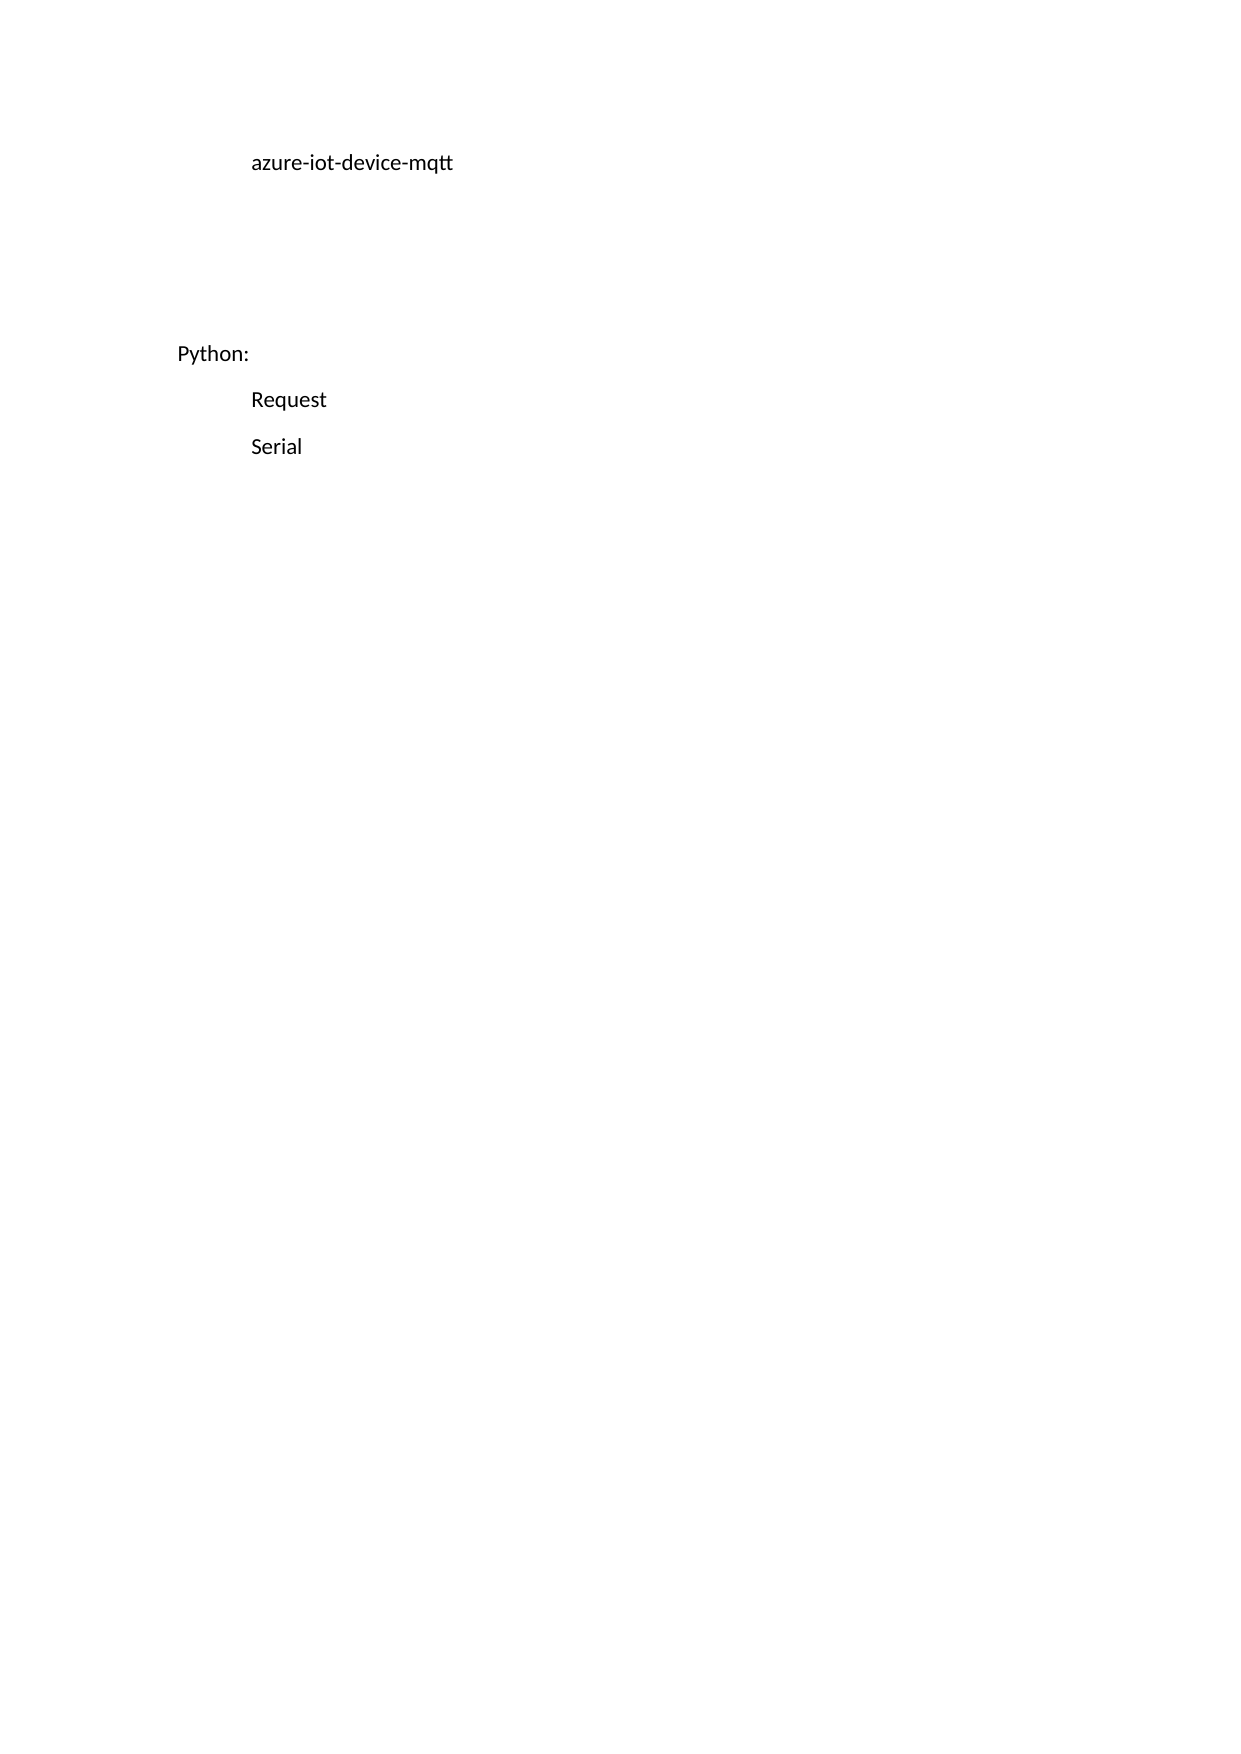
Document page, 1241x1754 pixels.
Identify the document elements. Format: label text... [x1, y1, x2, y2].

text Serial [177, 432, 1063, 460]
text azure-iot-device-mqtt [177, 148, 1063, 176]
text Request [177, 386, 1063, 413]
text Python: [177, 339, 1063, 367]
